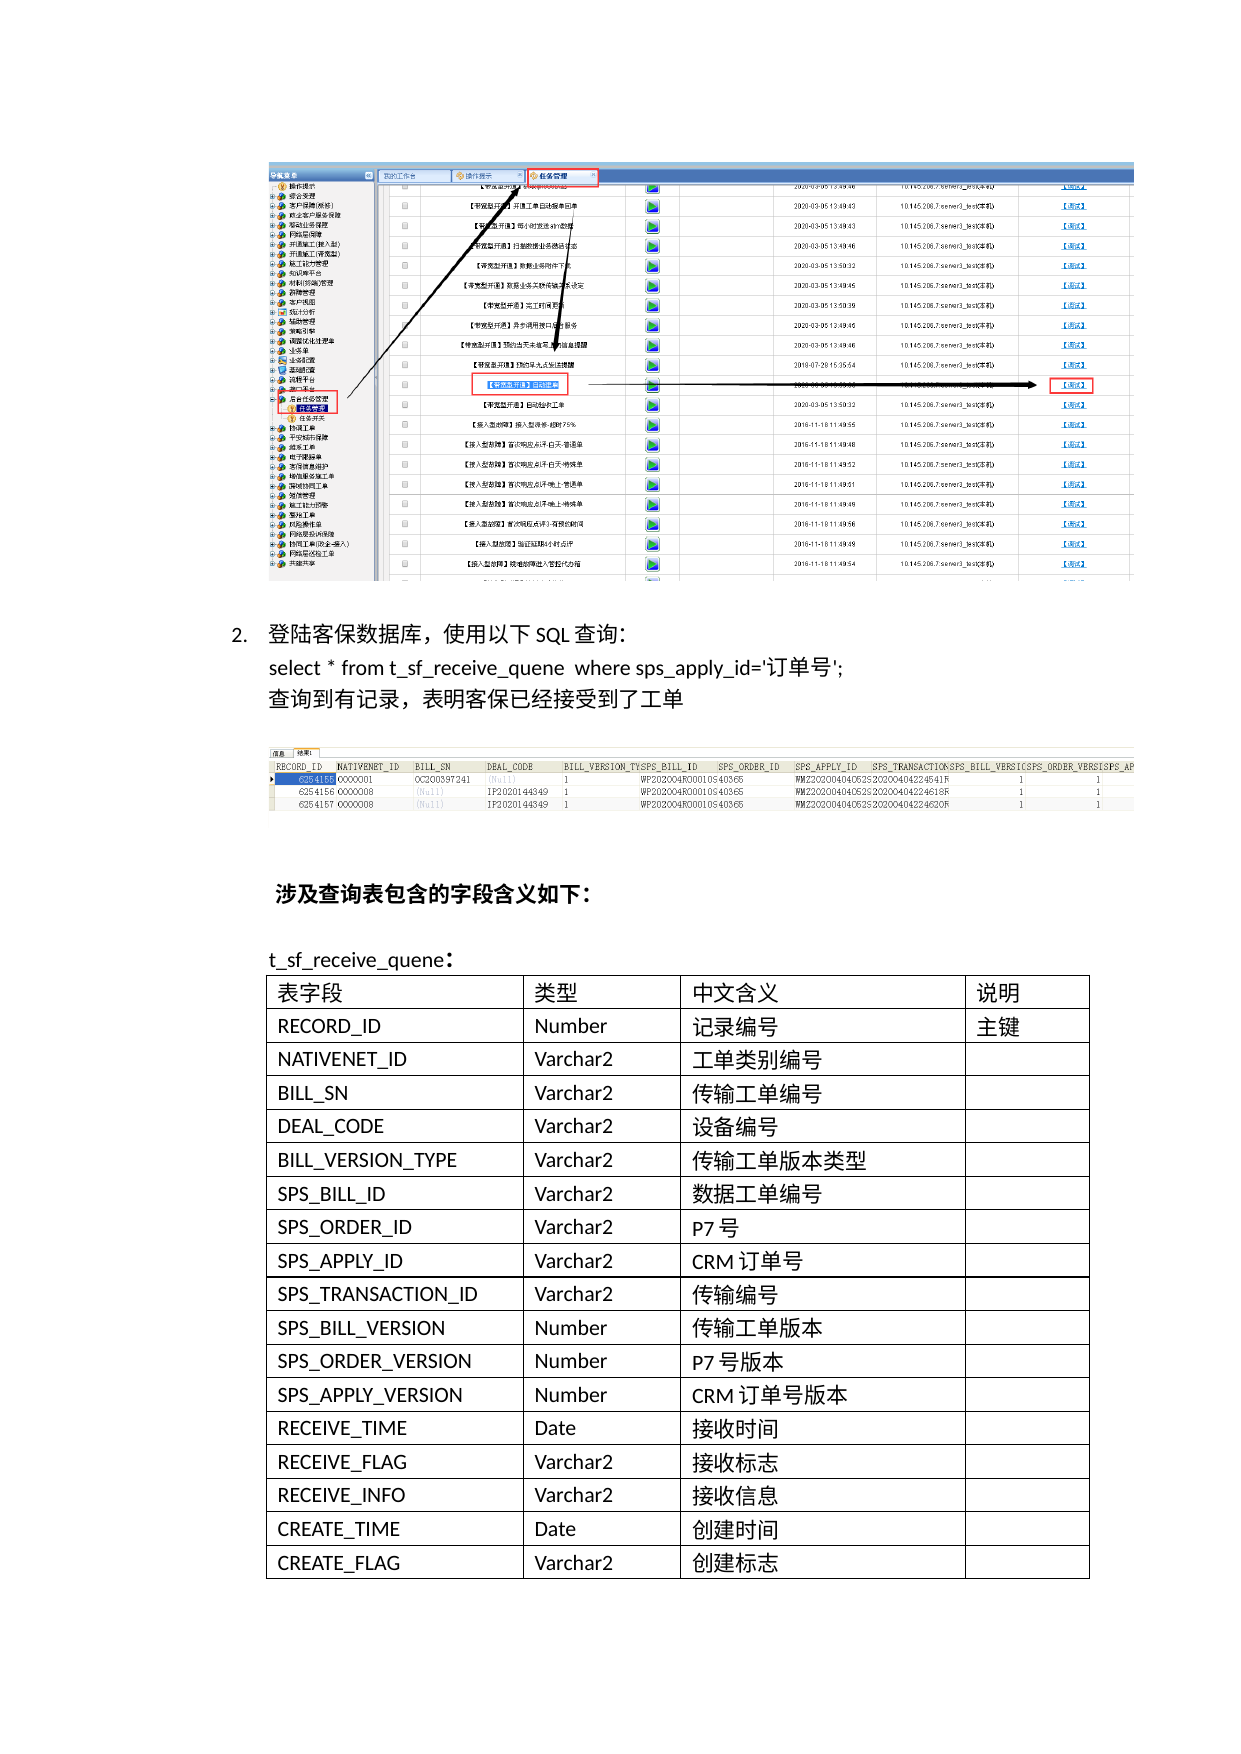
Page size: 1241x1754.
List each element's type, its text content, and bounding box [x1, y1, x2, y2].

table_cell [966, 1512, 1089, 1545]
table_cell CRM订单号版本 [681, 1378, 965, 1411]
table_cell Varchar2 [524, 1278, 680, 1310]
table_cell [966, 1311, 1089, 1343]
table_cell Date [524, 1512, 680, 1545]
table_cell RECEIVE_TIME [267, 1412, 523, 1444]
table_cell [966, 1412, 1089, 1444]
table_cell [966, 1076, 1089, 1109]
table_cell [966, 1177, 1089, 1209]
table_cell Number [524, 1009, 680, 1042]
table_cell SPS_APPLY_VERSION [267, 1378, 523, 1411]
table_cell [966, 1244, 1089, 1276]
picture [268, 747, 1134, 828]
table_cell Date [524, 1412, 680, 1444]
table_cell Varchar2 [524, 1110, 680, 1142]
table_cell Varchar2 [524, 1043, 680, 1075]
table_cell [966, 1546, 1089, 1578]
table_cell [966, 1110, 1089, 1142]
table_cell 主键 [966, 1009, 1089, 1042]
table_cell 工单类别编号 [681, 1043, 965, 1075]
table_cell SPS_TRANSACTION_ID [267, 1278, 523, 1310]
table_cell CRM订单号 [681, 1244, 965, 1276]
table_cell P7号 [681, 1210, 965, 1243]
picture [268, 162, 1134, 581]
table_header 表字段 [267, 976, 523, 1008]
table_cell [966, 1445, 1089, 1478]
table_header 中文含义 [681, 976, 965, 1008]
text 涉及查询表包含的字段含义如下： [231, 877, 1053, 909]
table_cell RECEIVE_INFO [267, 1479, 523, 1511]
list select * from t_sf_receive_quene where sps_apply_id='订单号'; [269, 649, 1053, 682]
table_cell Varchar2 [524, 1143, 680, 1176]
table_cell 接收时间 [681, 1412, 965, 1444]
table_cell 传输工单编号 [681, 1076, 965, 1109]
table_cell NATIVENET_ID [267, 1043, 523, 1075]
table_cell SPS_ORDER_ID [267, 1210, 523, 1243]
table_cell RECORD_ID [267, 1009, 523, 1042]
table_cell 传输工单版本类型 [681, 1143, 965, 1176]
table_cell Number [524, 1378, 680, 1411]
table_cell CREATE_TIME [267, 1512, 523, 1545]
table_cell SPS_ORDER_VERSION [267, 1345, 523, 1377]
table_cell 传输工单版本 [681, 1311, 965, 1343]
list 查询到有记录，表明客保已经接受到了工单 [269, 682, 1053, 714]
table_cell SPS_APPLY_ID [267, 1244, 523, 1276]
list t_sf_receive_quene： [269, 942, 1053, 974]
table_cell [966, 1278, 1089, 1310]
table_cell 接收标志 [681, 1445, 965, 1478]
table_cell RECEIVE_FLAG [267, 1445, 523, 1478]
table_cell Varchar2 [524, 1244, 680, 1276]
table_header 类型 [524, 976, 680, 1008]
table_cell 创建时间 [681, 1512, 965, 1545]
table_cell Number [524, 1345, 680, 1377]
table_cell DEAL_CODE [267, 1110, 523, 1142]
table_cell 接收信息 [681, 1479, 965, 1511]
table_cell BILL_VERSION_TYPE [267, 1143, 523, 1176]
table_cell BILL_SN [267, 1076, 523, 1109]
table_cell Varchar2 [524, 1445, 680, 1478]
table_cell [966, 1143, 1089, 1176]
table_cell Number [524, 1311, 680, 1343]
table_cell Varchar2 [524, 1076, 680, 1109]
table_cell 设备编号 [681, 1110, 965, 1142]
table_cell 创建标志 [681, 1546, 965, 1578]
table_cell CREATE_FLAG [267, 1546, 523, 1578]
table_cell [966, 1210, 1089, 1243]
table_cell 数据工单编号 [681, 1177, 965, 1209]
table_cell SPS_BILL_VERSION [267, 1311, 523, 1343]
table_cell SPS_BILL_ID [267, 1177, 523, 1209]
table_cell [966, 1378, 1089, 1411]
table_cell P7号版本 [681, 1345, 965, 1377]
list 登陆客保数据库，使用以下SQL查询： [231, 617, 1053, 649]
table_cell [966, 1345, 1089, 1377]
table_cell Varchar2 [524, 1210, 680, 1243]
table_cell Varchar2 [524, 1546, 680, 1578]
table_cell Varchar2 [524, 1479, 680, 1511]
table_cell Varchar2 [524, 1177, 680, 1209]
table_cell [966, 1043, 1089, 1075]
table_cell 记录编号 [681, 1009, 965, 1042]
table_cell 传输编号 [681, 1278, 965, 1310]
table_cell [966, 1479, 1089, 1511]
table_header 说明 [966, 976, 1089, 1008]
